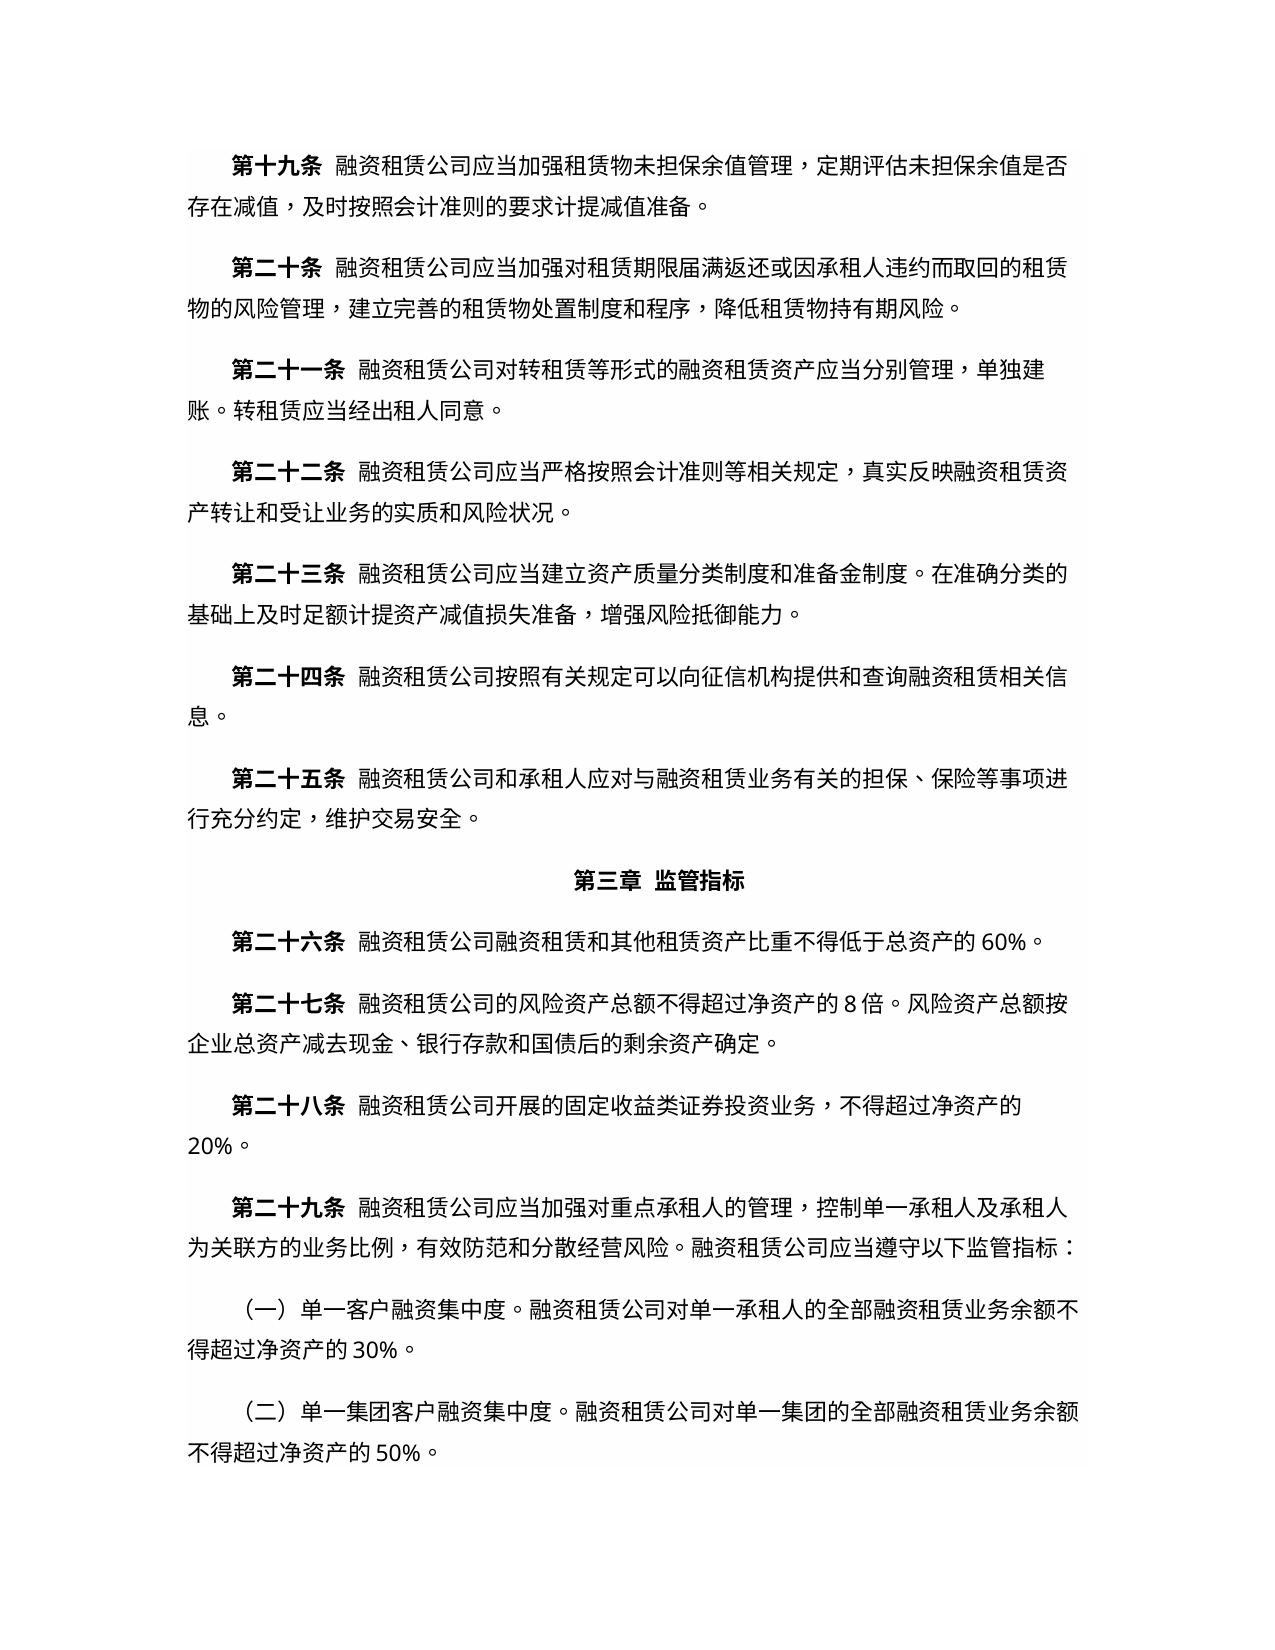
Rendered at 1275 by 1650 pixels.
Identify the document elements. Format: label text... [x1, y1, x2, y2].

text 第二十九条 融资租赁公司应当加强对重点承租人的管理，控制单一承租人及承租人为关联方的业务比例，有效防范和分散经营风险。融资租赁公司应当遵守以下监管指标： [187, 1192, 1087, 1263]
text 第二十三条 融资租赁公司应当建立资产质量分类制度和准备金制度。在准确分类的基础上及时足额计提资产减值损失准备，增强风险抵御能力。 [187, 558, 1087, 630]
text 第二十五条 融资租赁公司和承租人应对与融资租赁业务有关的担保、保险等事项进行充分约定，维护交易安全。 [187, 762, 1087, 834]
text 第二十六条 融资租赁公司融资租赁和其他租赁资产比重不得低于总资产的60%。 [187, 926, 1087, 957]
text 第二十一条 融资租赁公司对转租赁等形式的融资租赁资产应当分别管理，单独建账。转租赁应当经出租人同意。 [187, 354, 1087, 426]
text 第十九条 融资租赁公司应当加强租赁物未担保余值管理，定期评估未担保余值是否存在减值，及时按照会计准则的要求计提减值准备。 [187, 150, 1087, 222]
text （二）单一集团客户融资集中度。融资租赁公司对单一集团的全部融资租赁业务余额不得超过净资产的50%。 [187, 1396, 1087, 1468]
text （一）单一客户融资集中度。融资租赁公司对单一承租人的全部融资租赁业务余额不得超过净资产的30%。 [187, 1294, 1087, 1366]
text 第二十条 融资租赁公司应当加强对租赁期限届满返还或因承租人违约而取回的租赁物的风险管理，建立完善的租赁物处置制度和程序，降低租赁物持有期风险。 [187, 252, 1087, 324]
text 第二十四条 融资租赁公司按照有关规定可以向征信机构提供和查询融资租赁相关信息。 [187, 660, 1087, 732]
text 第二十二条 融资租赁公司应当严格按照会计准则等相关规定，真实反映融资租赁资产转让和受让业务的实质和风险状况。 [187, 456, 1087, 528]
text 第二十七条 融资租赁公司的风险资产总额不得超过净资产的8倍。风险资产总额按企业总资产减去现金、银行存款和国债后的剩余资产确定。 [187, 987, 1087, 1059]
text 第三章 监管指标 [187, 864, 1087, 896]
text 第二十八条 融资租赁公司开展的固定收益类证券投资业务，不得超过净资产的20%。 [187, 1089, 1087, 1161]
